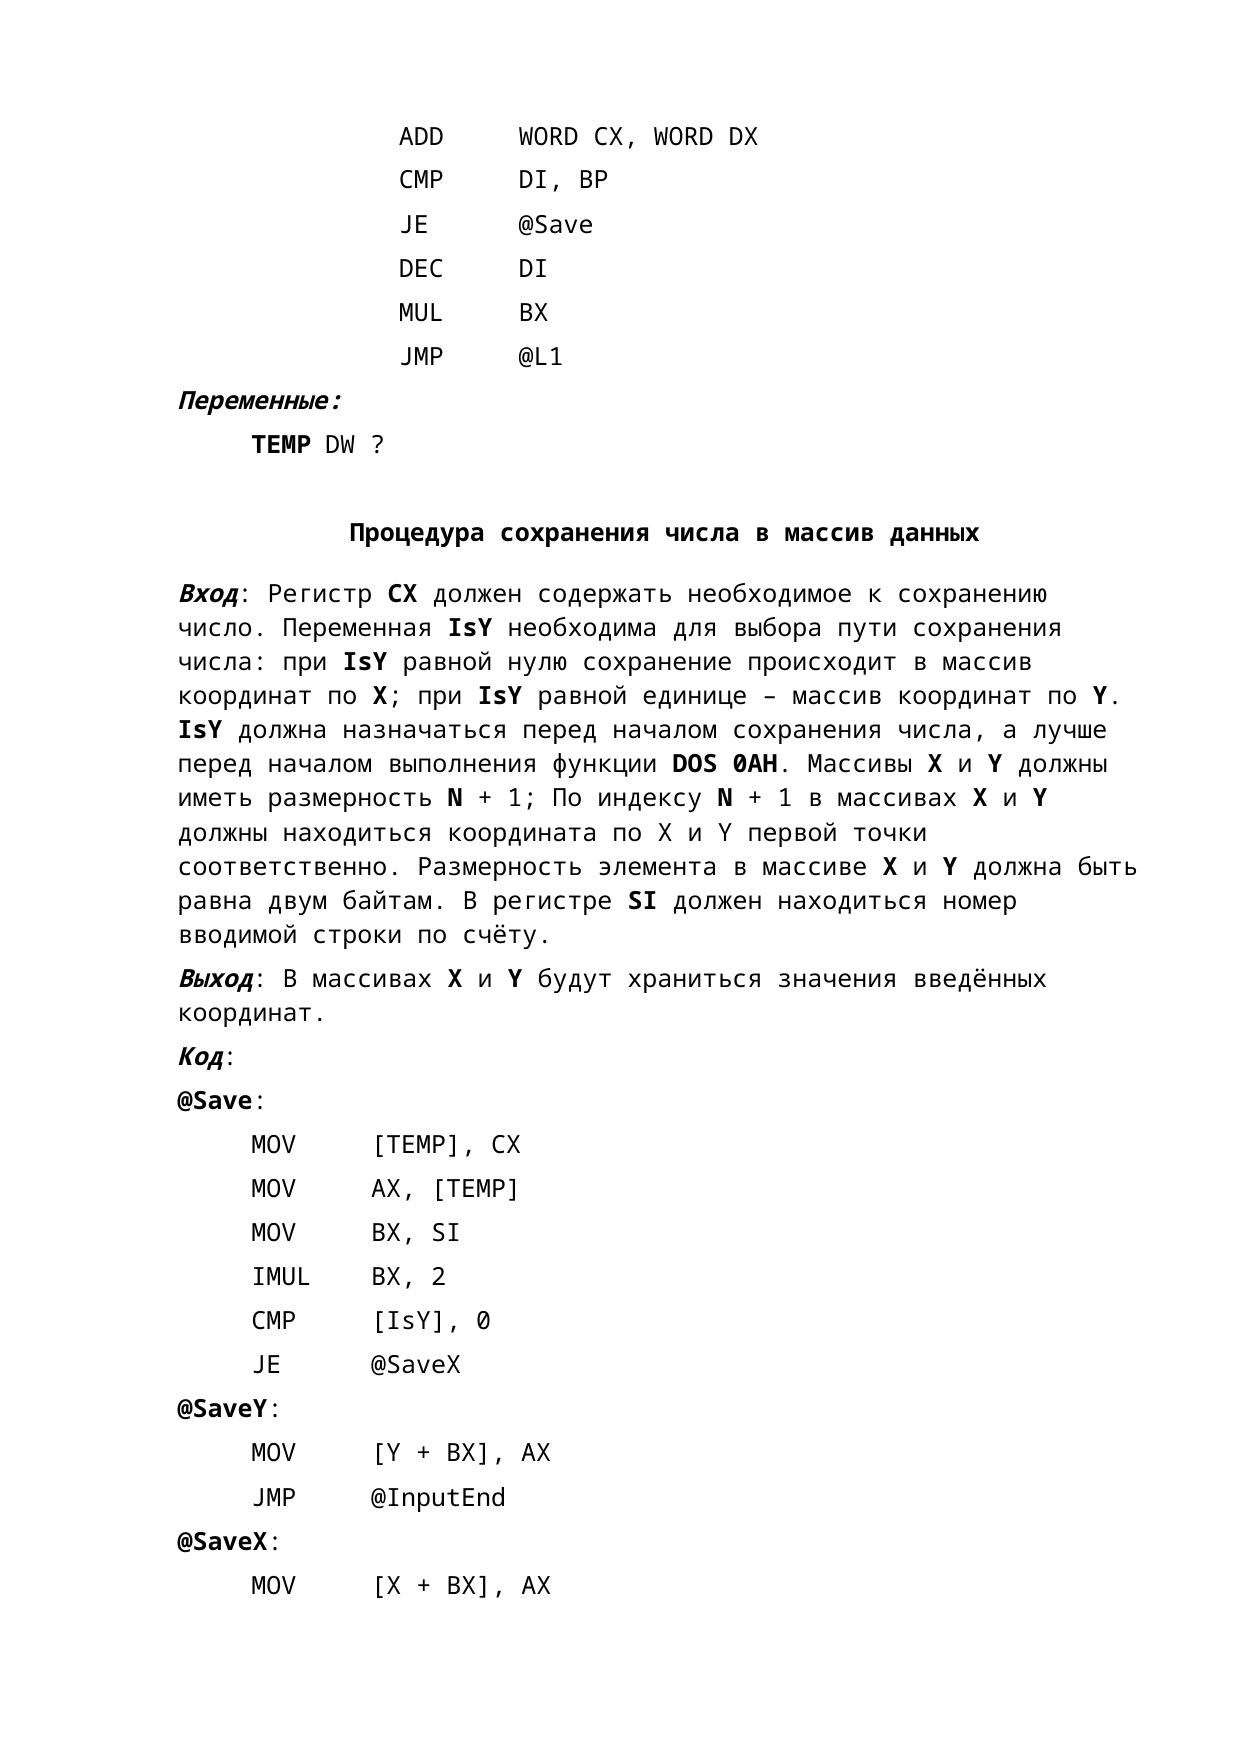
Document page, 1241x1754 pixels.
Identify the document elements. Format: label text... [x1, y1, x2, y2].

text JE @SaveX [177, 1347, 1152, 1381]
text MOV [X + BX], AX [177, 1567, 1152, 1601]
text JMP @L1 [325, 338, 1152, 372]
text Код: [177, 1038, 1152, 1073]
text @SaveY: [177, 1391, 1152, 1425]
text MOV AX, [TEMP] [177, 1171, 1152, 1205]
text ADD WORD CX, WORD DX [325, 118, 1152, 152]
text Переменные: [177, 382, 1152, 417]
subtitle Процедура сохранения числа в массив данных [177, 515, 1152, 549]
text MOV BX, SI [177, 1215, 1152, 1249]
text CMP [IsY], 0 [177, 1303, 1152, 1337]
text CMP DI, BP [325, 162, 1152, 196]
text MOV [TEMP], CX [177, 1127, 1152, 1161]
text Выход: В массивах X и Y будут храниться значения введённых координат. [177, 960, 1152, 1028]
text MOV [Y + BX], AX [177, 1435, 1152, 1469]
text @SaveX: [177, 1523, 1152, 1557]
text JE @Save [325, 206, 1152, 240]
text TEMP DW ? [177, 427, 1152, 461]
text IMUL BX, 2 [177, 1259, 1152, 1293]
text MUL BX [325, 294, 1152, 328]
text Вход: Регистр CX должен содержать необходимое к сохранению число. Переменная IsY необходима для выбора пути сохранения числа: при IsY равной нулю сохранение происходит в массив координат по X; при IsY равной единице – массив координат по Y. IsY должна назначаться перед началом сохранения числа, а лучше перед началом выполнения функции DOS 0AH. Массивы X и Y должны иметь размерность N + 1; По индексу N + 1 в массивах X и Y должны находиться координата по X и Y первой точки соответственно. Размерность элемента в массиве X и Y должна быть равна двум байтам. В регистре SI должен находиться номер вводимой строки по счёту. [177, 576, 1152, 950]
text DEC DI [325, 250, 1152, 284]
text JMP @InputEnd [177, 1479, 1152, 1513]
text @Save: [177, 1083, 1152, 1117]
